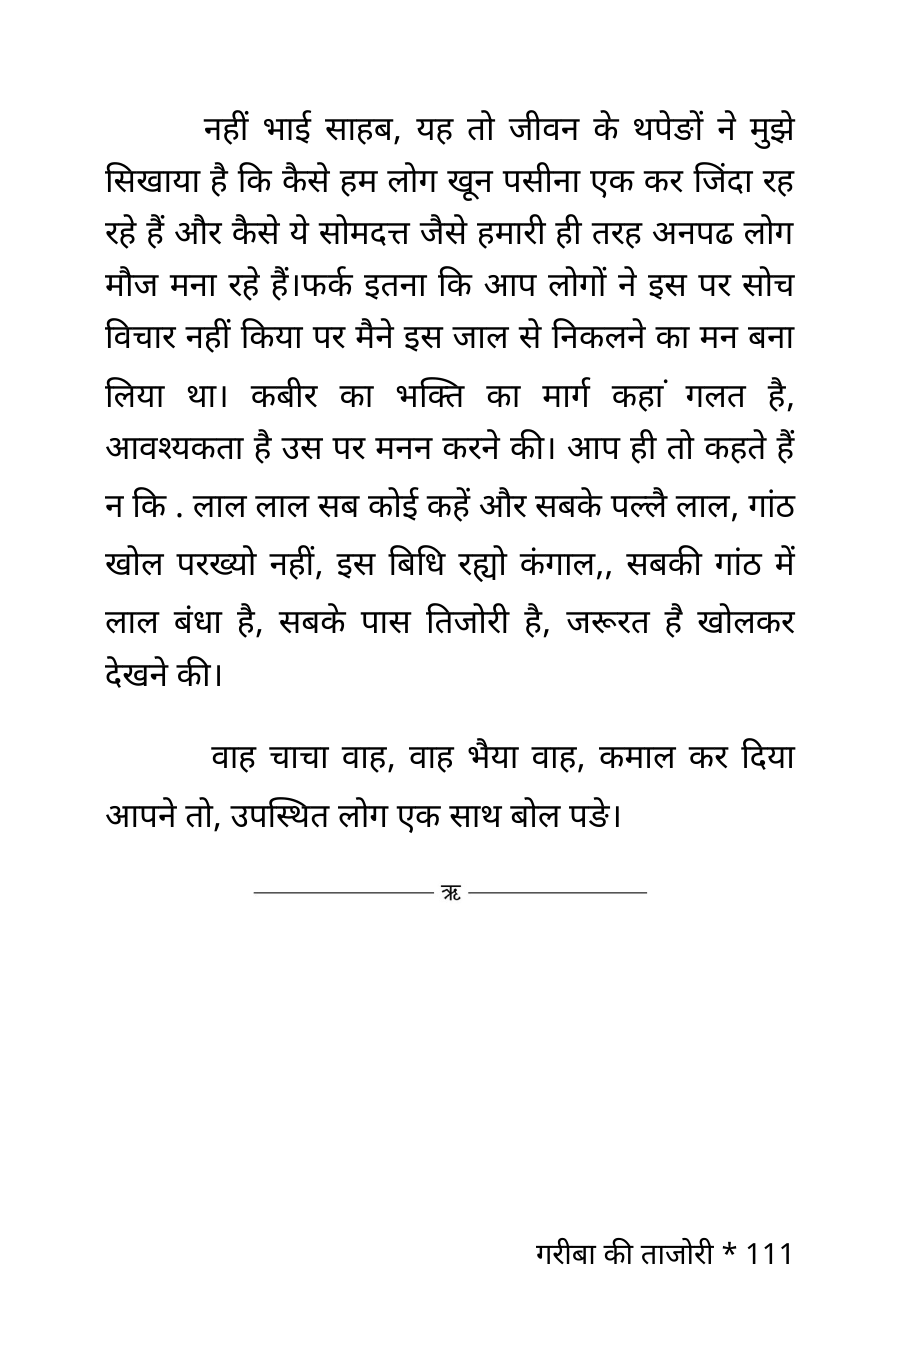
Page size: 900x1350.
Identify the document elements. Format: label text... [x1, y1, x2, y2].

picture [253, 875, 648, 910]
text नहीं भाई साहब, यह तो जीवन के थपेङों ने मुझे सिखाया है कि कैसे हम लोग खून पसीना एक कर जिंदा रह रहे हैं और कैसे ये सोमदत्त जैसे हमारी ही तरह अनपढ लोग मौज मना रहे हैं।फर्क इतना कि आप लोगों ने इस पर सोच विचार नहीं किया पर मैने इस जाल से निकलने का मन बना लिया था। कबीर का भक्ति का मार्ग कहां गलत है, आवश्यकता है उस पर मनन करने की। आप ही तो कहते हैं न कि . लाल लाल सब कोई कहें और सबके पल्लै लाल, गांठ खोल परख्यो नहीं, इस बिधि रह्यो कंगाल,, सबकी गांठ में लाल बंधा है, सबके पास तिजोरी है, जरूरत है खोलकर देखने की। [105, 105, 795, 699]
text वाह चाचा वाह, वाह भैया वाह, कमाल कर दिया आपने तो, उपस्थित लोग एक साथ बोल पङे। [105, 733, 795, 841]
